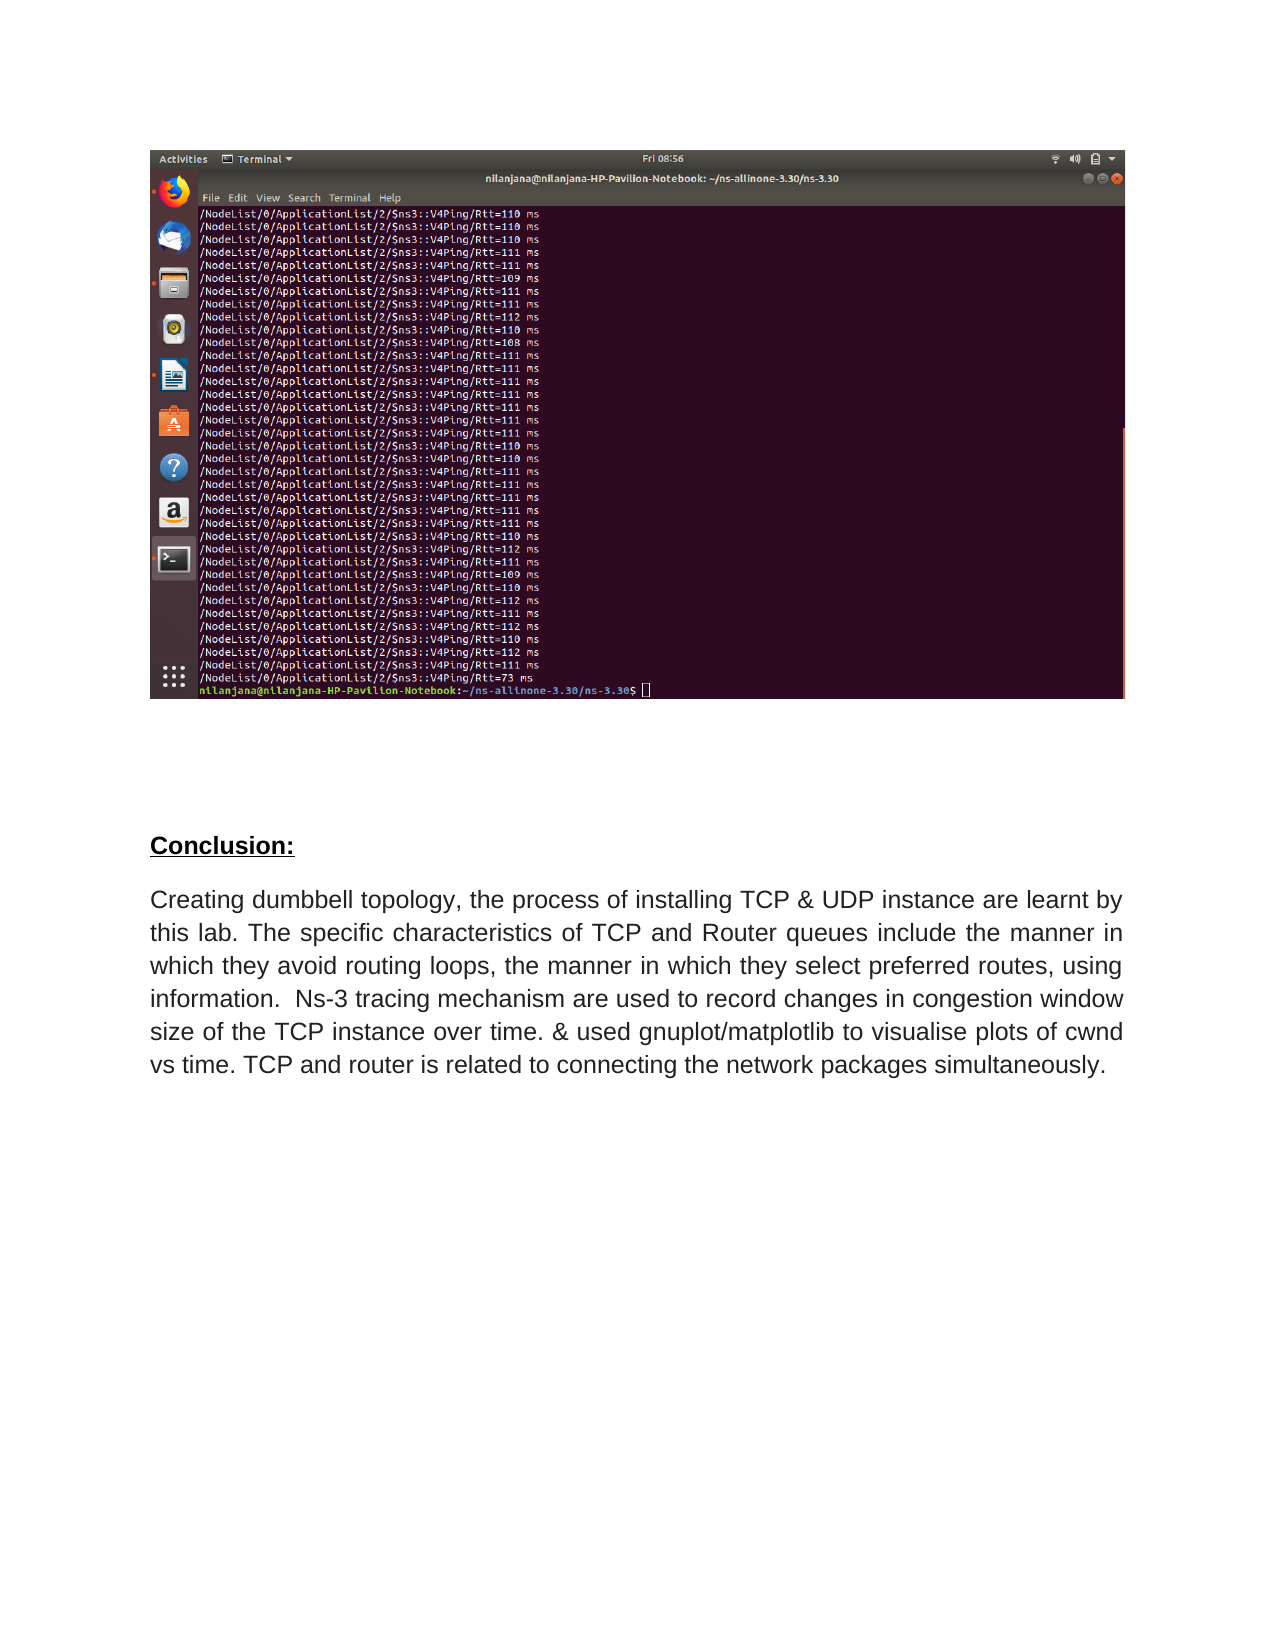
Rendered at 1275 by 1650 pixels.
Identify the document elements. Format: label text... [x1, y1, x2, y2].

picture [150, 150, 1125, 699]
text Conclusion: [150, 831, 1125, 859]
text Creating dumbbell topology, the process of installing TCP & UDP instance are learnt by this lab. The specific characteristics of TCP and Router queues include the manner in which they avoid routing loops, the manner in which they select preferred routes, using information. Ns-3 tracing mechanism are used to record changes in congestion window size of the TCP instance over time. & used gnuplot/matplotlib to visualise plots of cwnd vs time. TCP and router is related to connecting the network packages simultaneously. [150, 1046, 1125, 1078]
